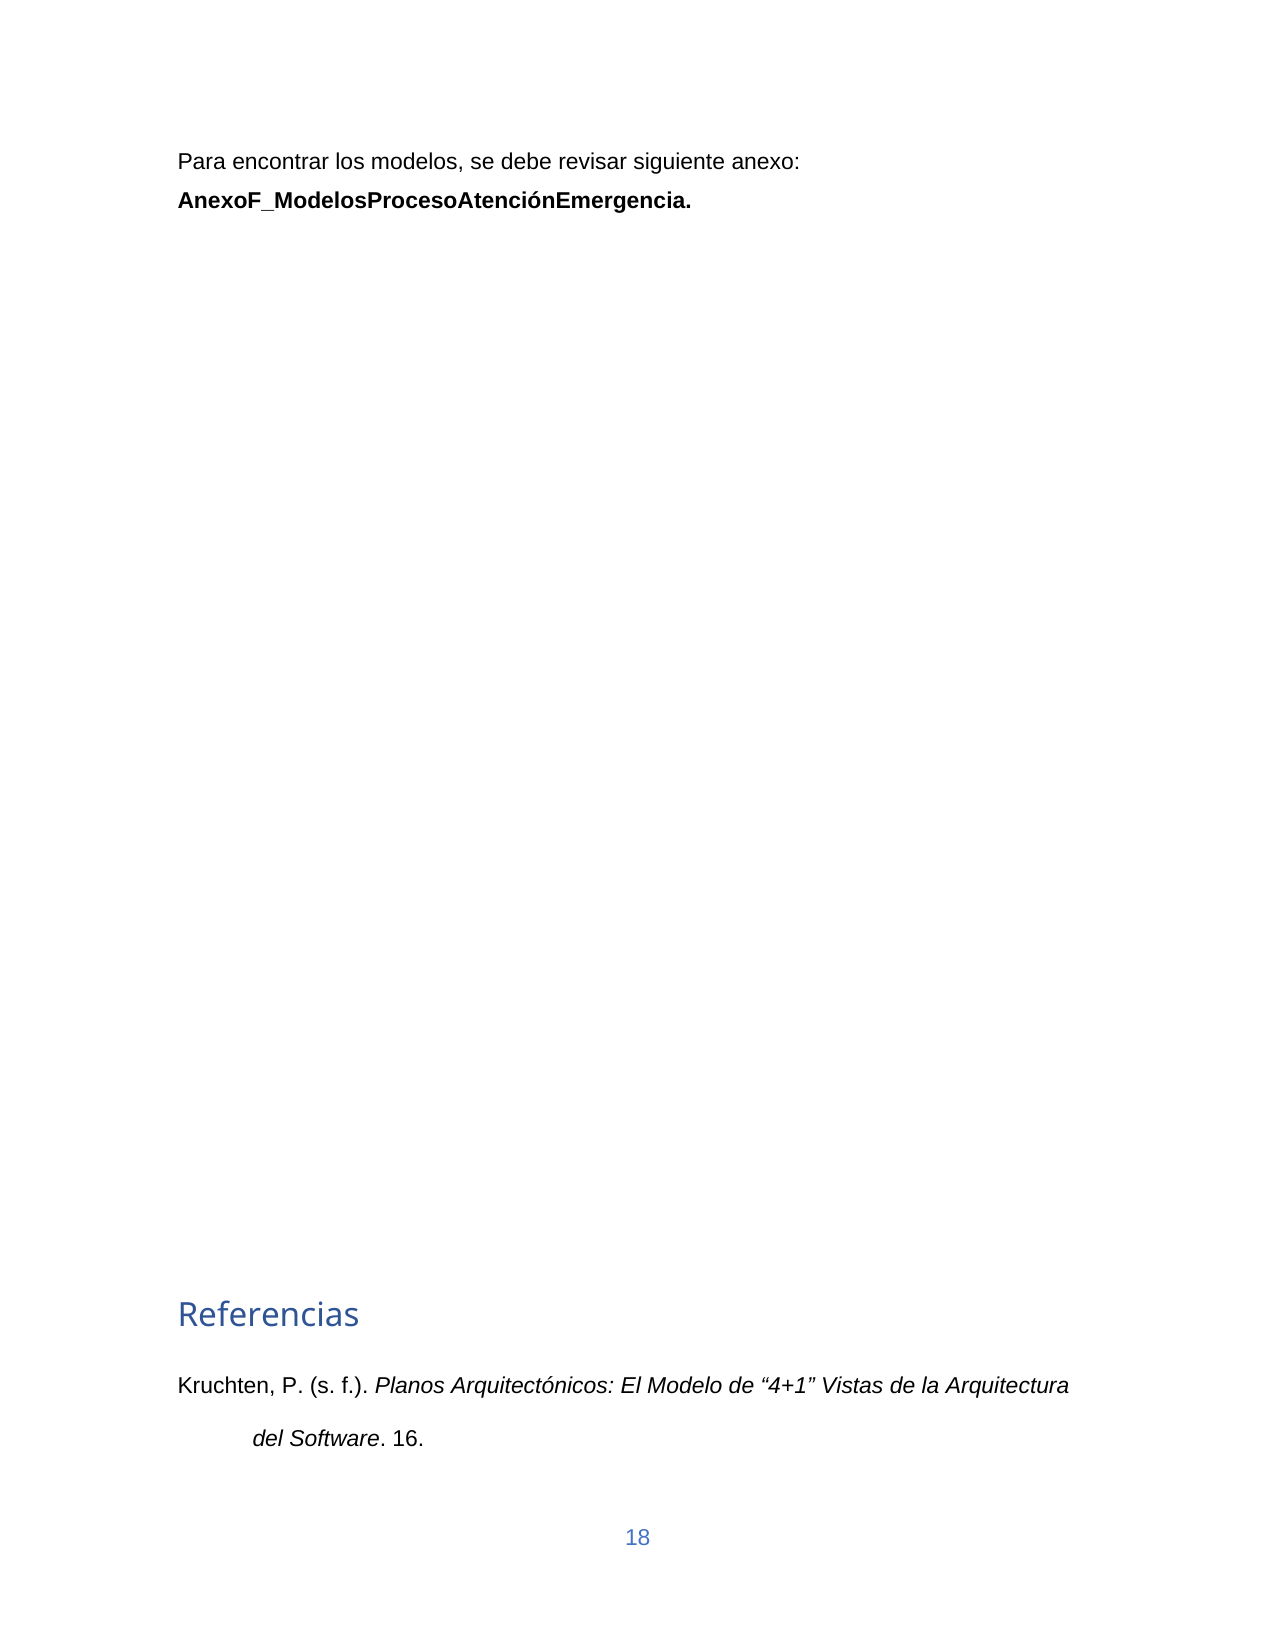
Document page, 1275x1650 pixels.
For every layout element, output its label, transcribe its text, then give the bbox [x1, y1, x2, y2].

text Para encontrar los modelos, se debe revisar siguiente anexo: AnexoF_ModelosProcesoAtenciónEmergencia. [177, 148, 1098, 213]
text Kruchten, P. (s. f.). Planos Arquitectónicos: El Modelo de “4+1” Vistas de la Arquitectura del Software. 16. [177, 1372, 1098, 1451]
subtitle Referencias [177, 1291, 1098, 1337]
